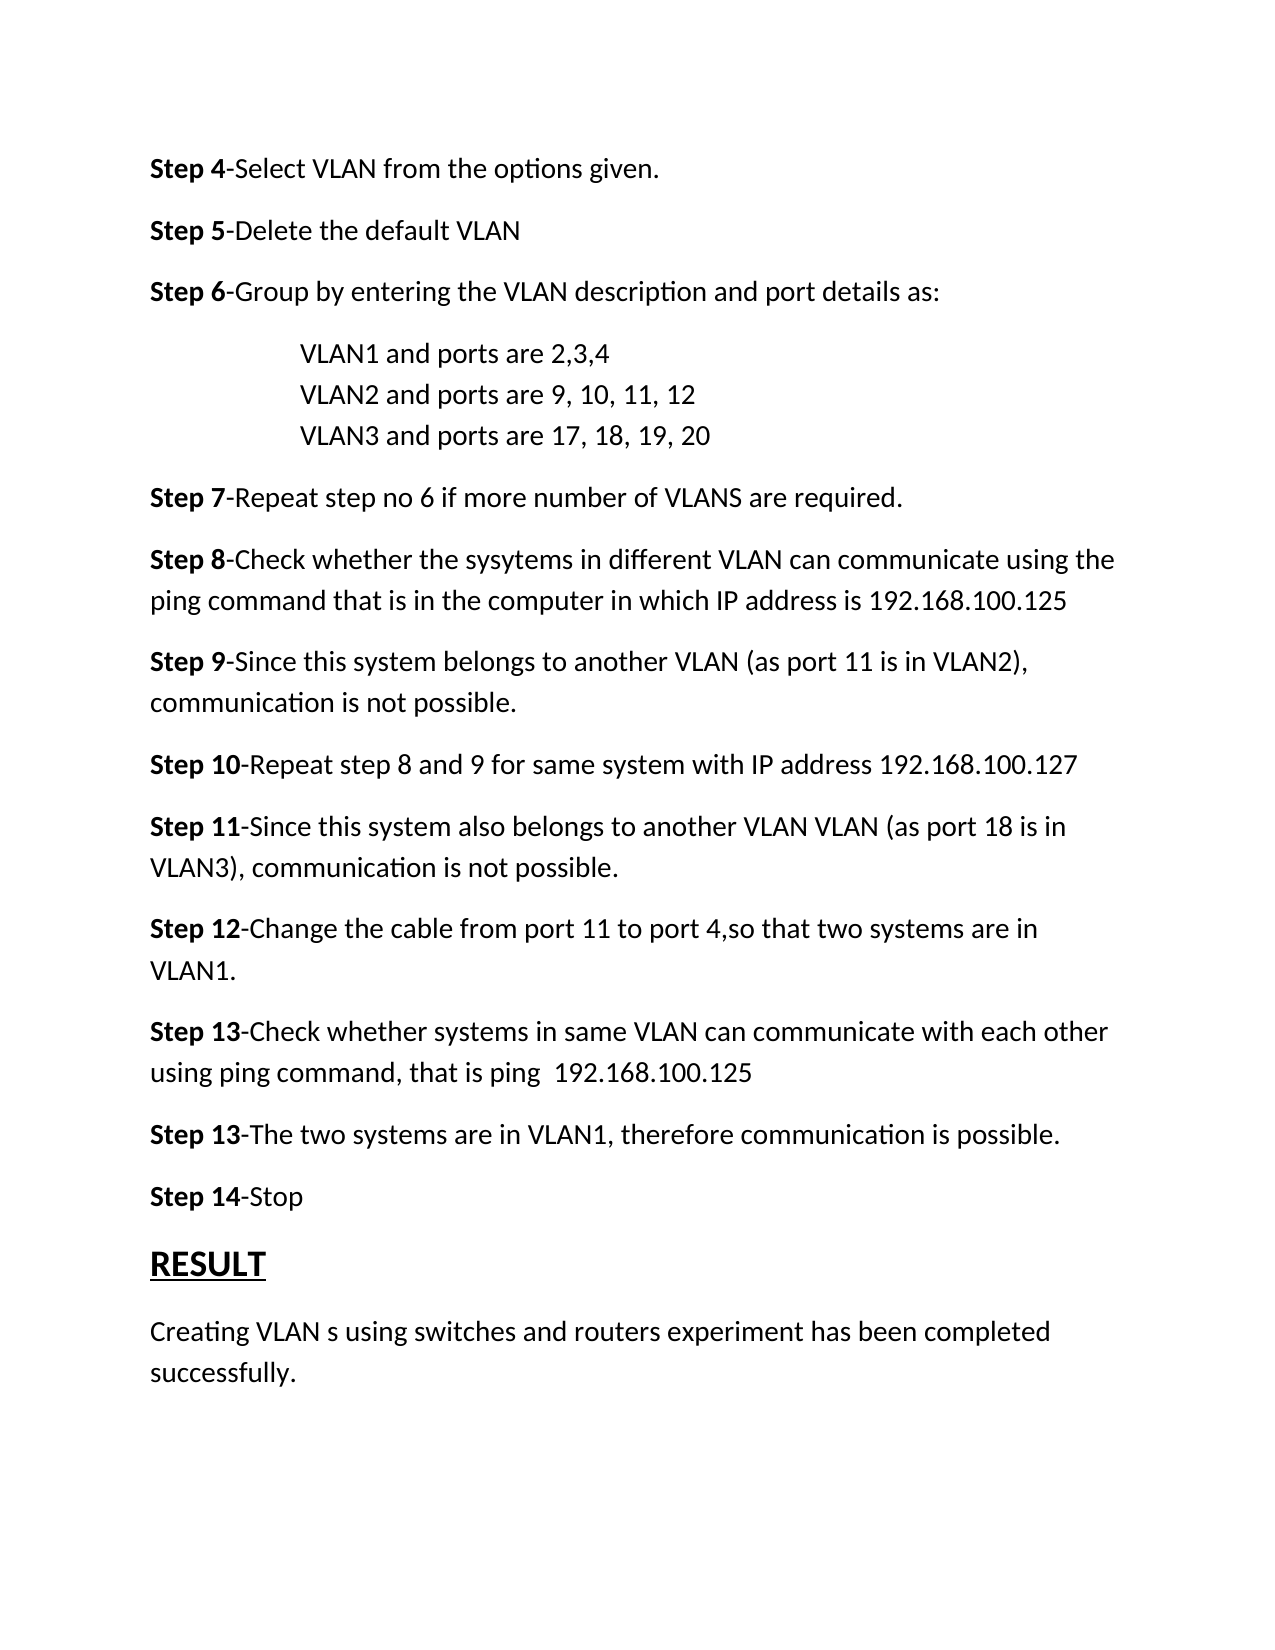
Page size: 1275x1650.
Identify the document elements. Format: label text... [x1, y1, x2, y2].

text Step 11-Since this system also belongs to another VLAN VLAN (as port 18 is in VLAN3), communication is not possible. [150, 808, 1125, 884]
text Step 6-Group by entering the VLAN description and port details as: [150, 273, 1125, 309]
text Step 4-Select VLAN from the options given. [150, 150, 1125, 186]
text Creating VLAN s using switches and routers experiment has been completed successfully. [150, 1313, 1125, 1390]
list VLAN1 and ports are 2,3,4 [300, 335, 1125, 371]
text Step 13-The two systems are in VLAN1, therefore communication is possible. [150, 1116, 1125, 1152]
text Step 12-Change the cable from port 11 to port 4,so that two systems are in VLAN1. [150, 911, 1125, 987]
list VLAN3 and ports are 17, 18, 19, 20 [300, 417, 1125, 453]
text RESULT [150, 1239, 1125, 1285]
text Step 7-Repeat step no 6 if more number of VLANS are required. [150, 479, 1125, 514]
text Step 13-Check whether systems in same VLAN can communicate with each other using ping command, that is ping 192.168.100.125 [150, 1013, 1125, 1090]
text Step 14-Stop [150, 1178, 1125, 1213]
text Step 8-Check whether the sysytems in different VLAN can communicate using the ping command that is in the computer in which IP address is 192.168.100.125 [150, 541, 1125, 617]
text Step 10-Repeat step 8 and 9 for same system with IP address 192.168.100.127 [150, 746, 1125, 782]
list VLAN2 and ports are 9, 10, 11, 12 [300, 376, 1125, 412]
text Step 5-Delete the default VLAN [150, 212, 1125, 247]
text Step 9-Since this system belongs to another VLAN (as port 11 is in VLAN2), communication is not possible. [150, 643, 1125, 720]
